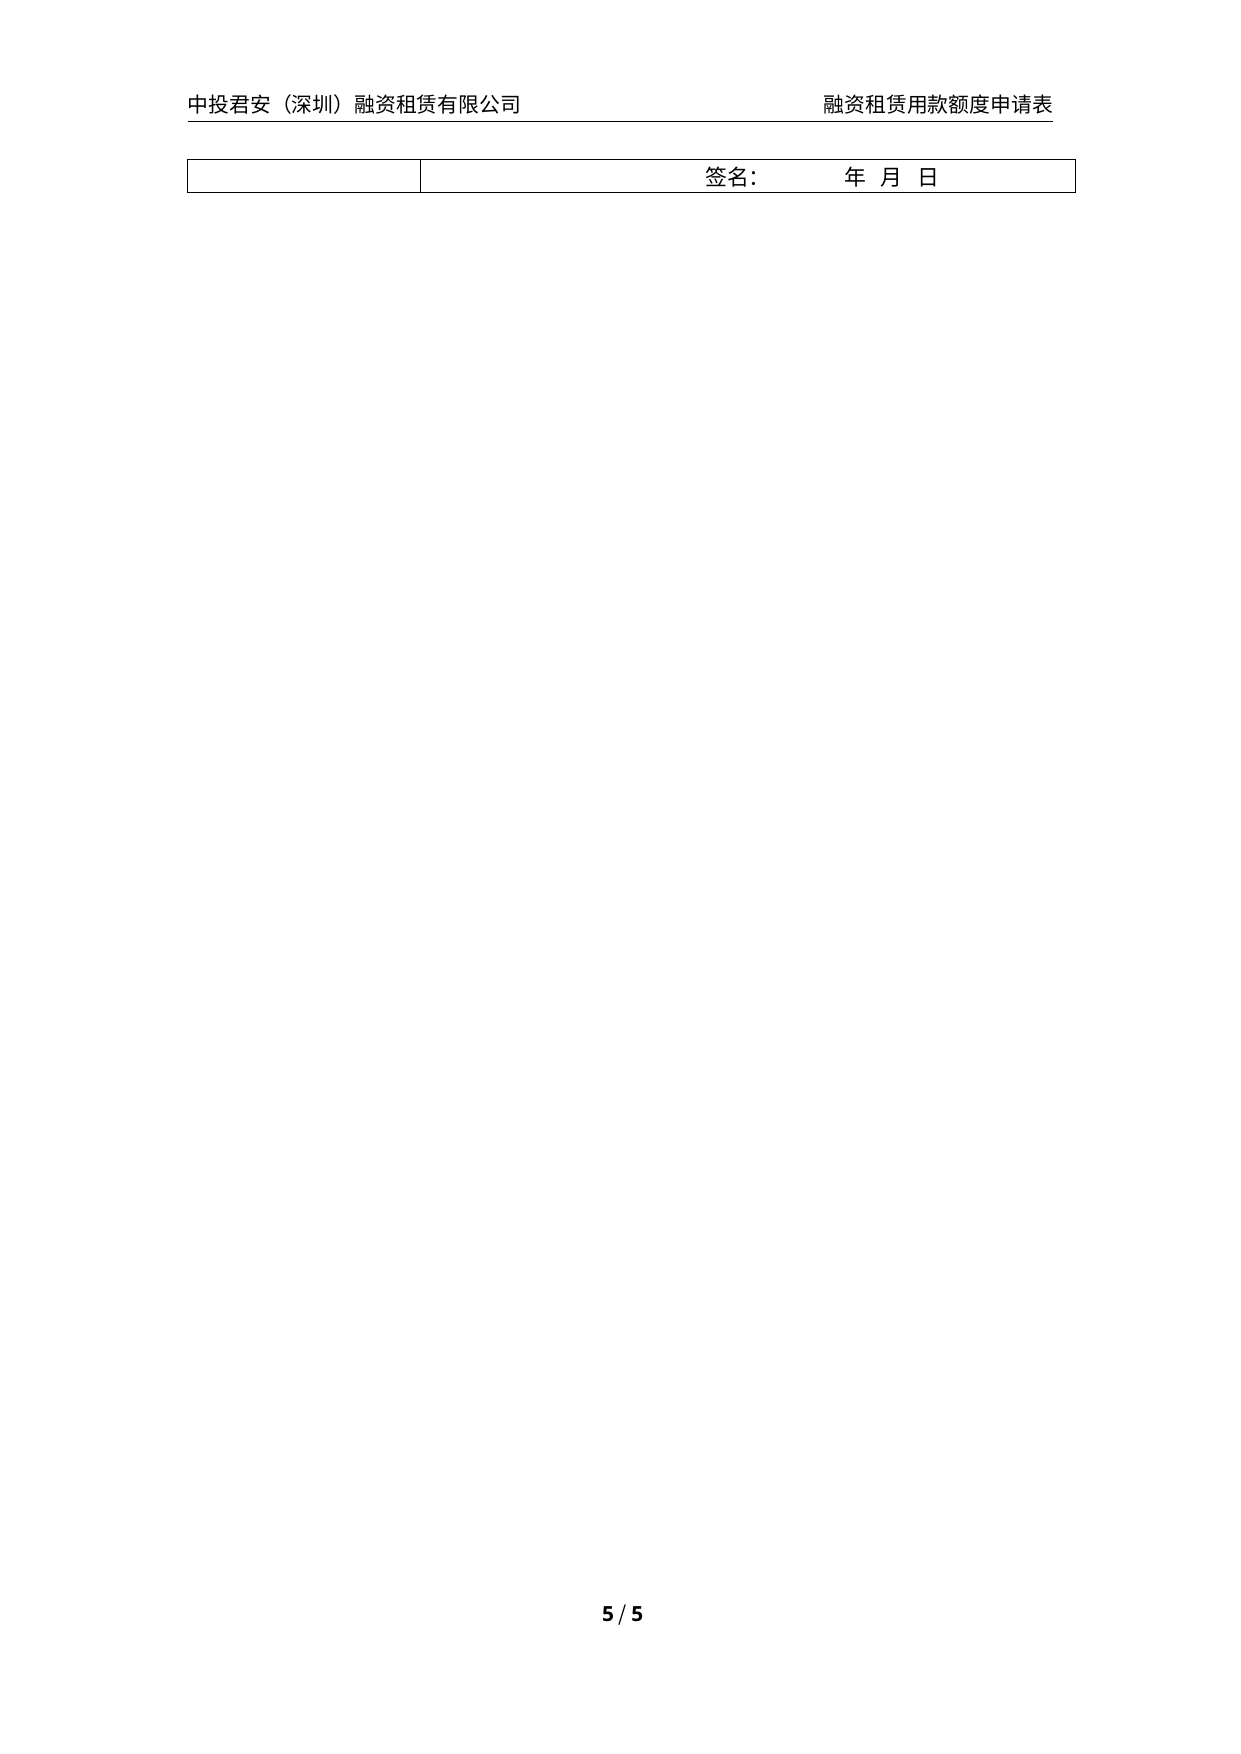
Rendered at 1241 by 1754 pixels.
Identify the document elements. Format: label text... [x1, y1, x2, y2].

table_cell 签名： 年 月 日 [421, 160, 1075, 192]
table_cell 公司负责人审批 [188, 160, 420, 192]
